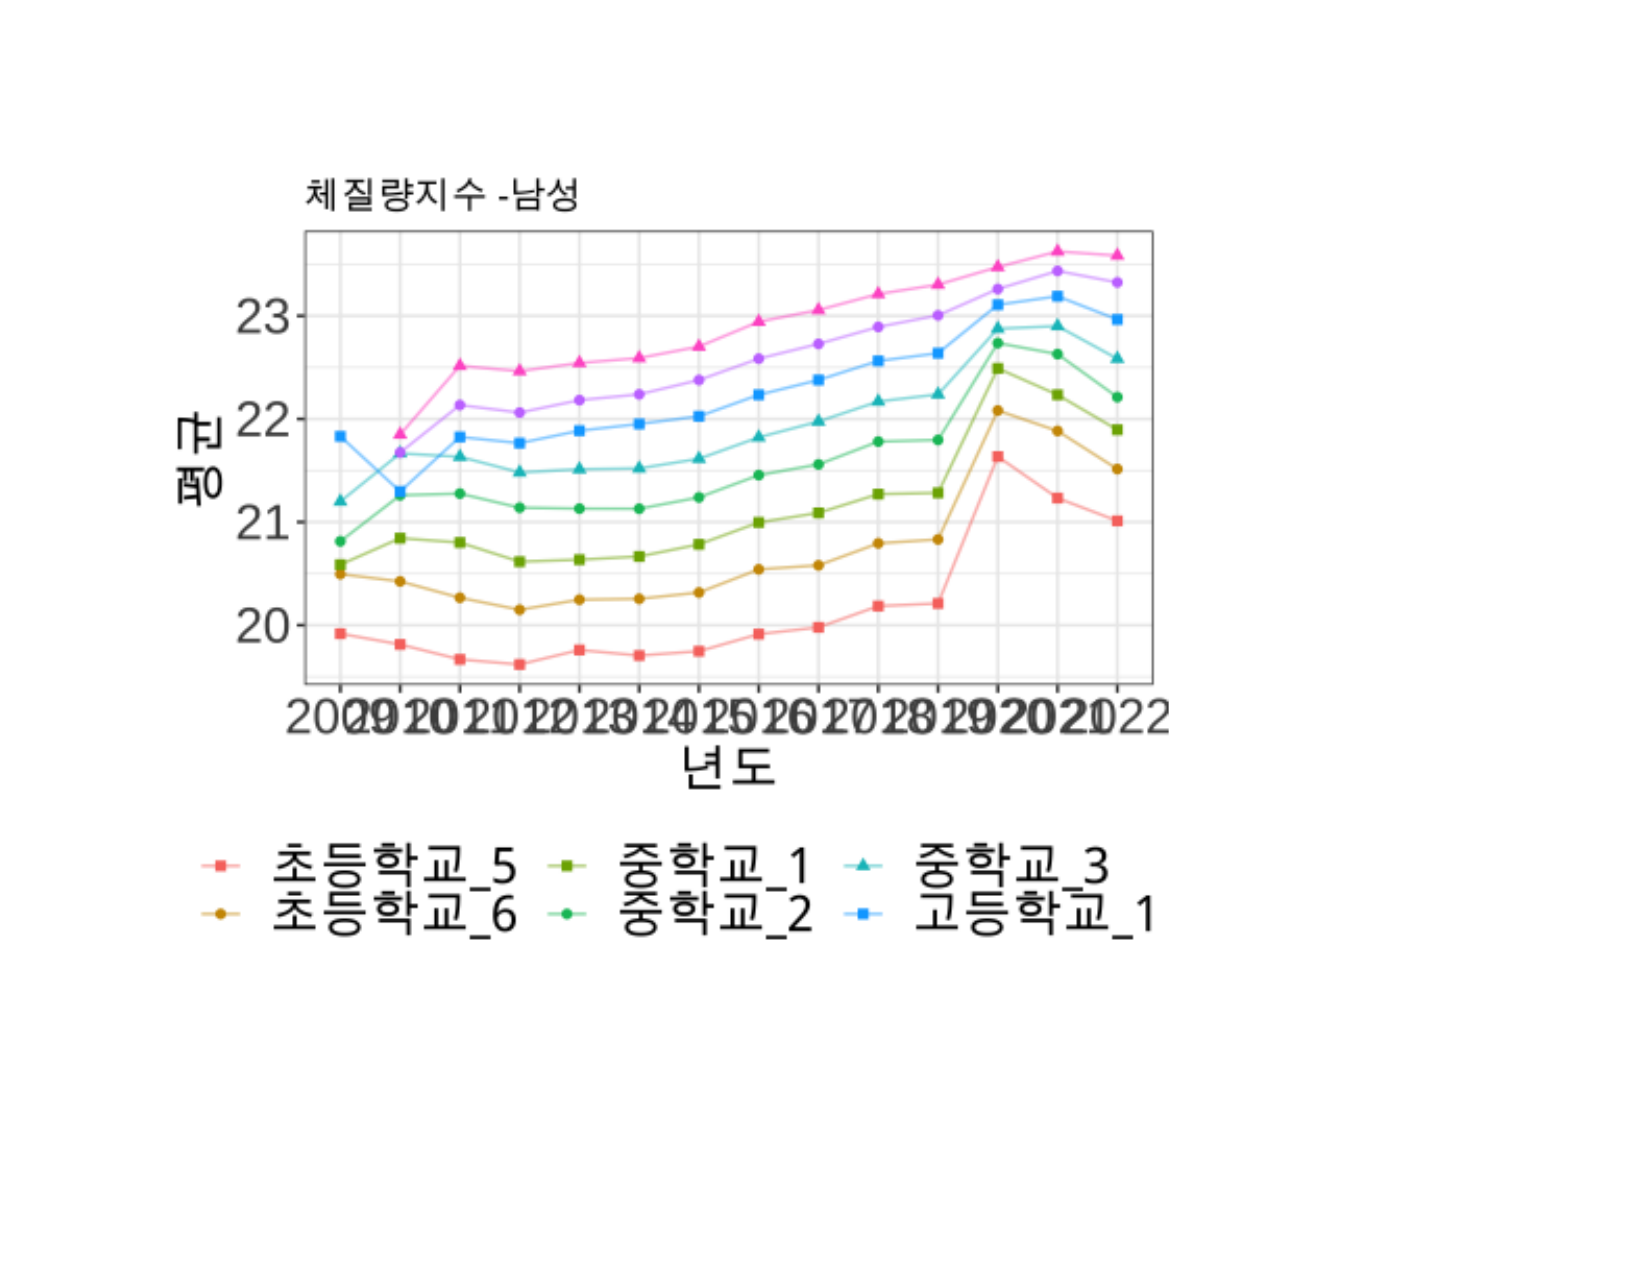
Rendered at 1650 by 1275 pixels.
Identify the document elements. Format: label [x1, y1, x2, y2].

picture [168, 168, 1169, 969]
